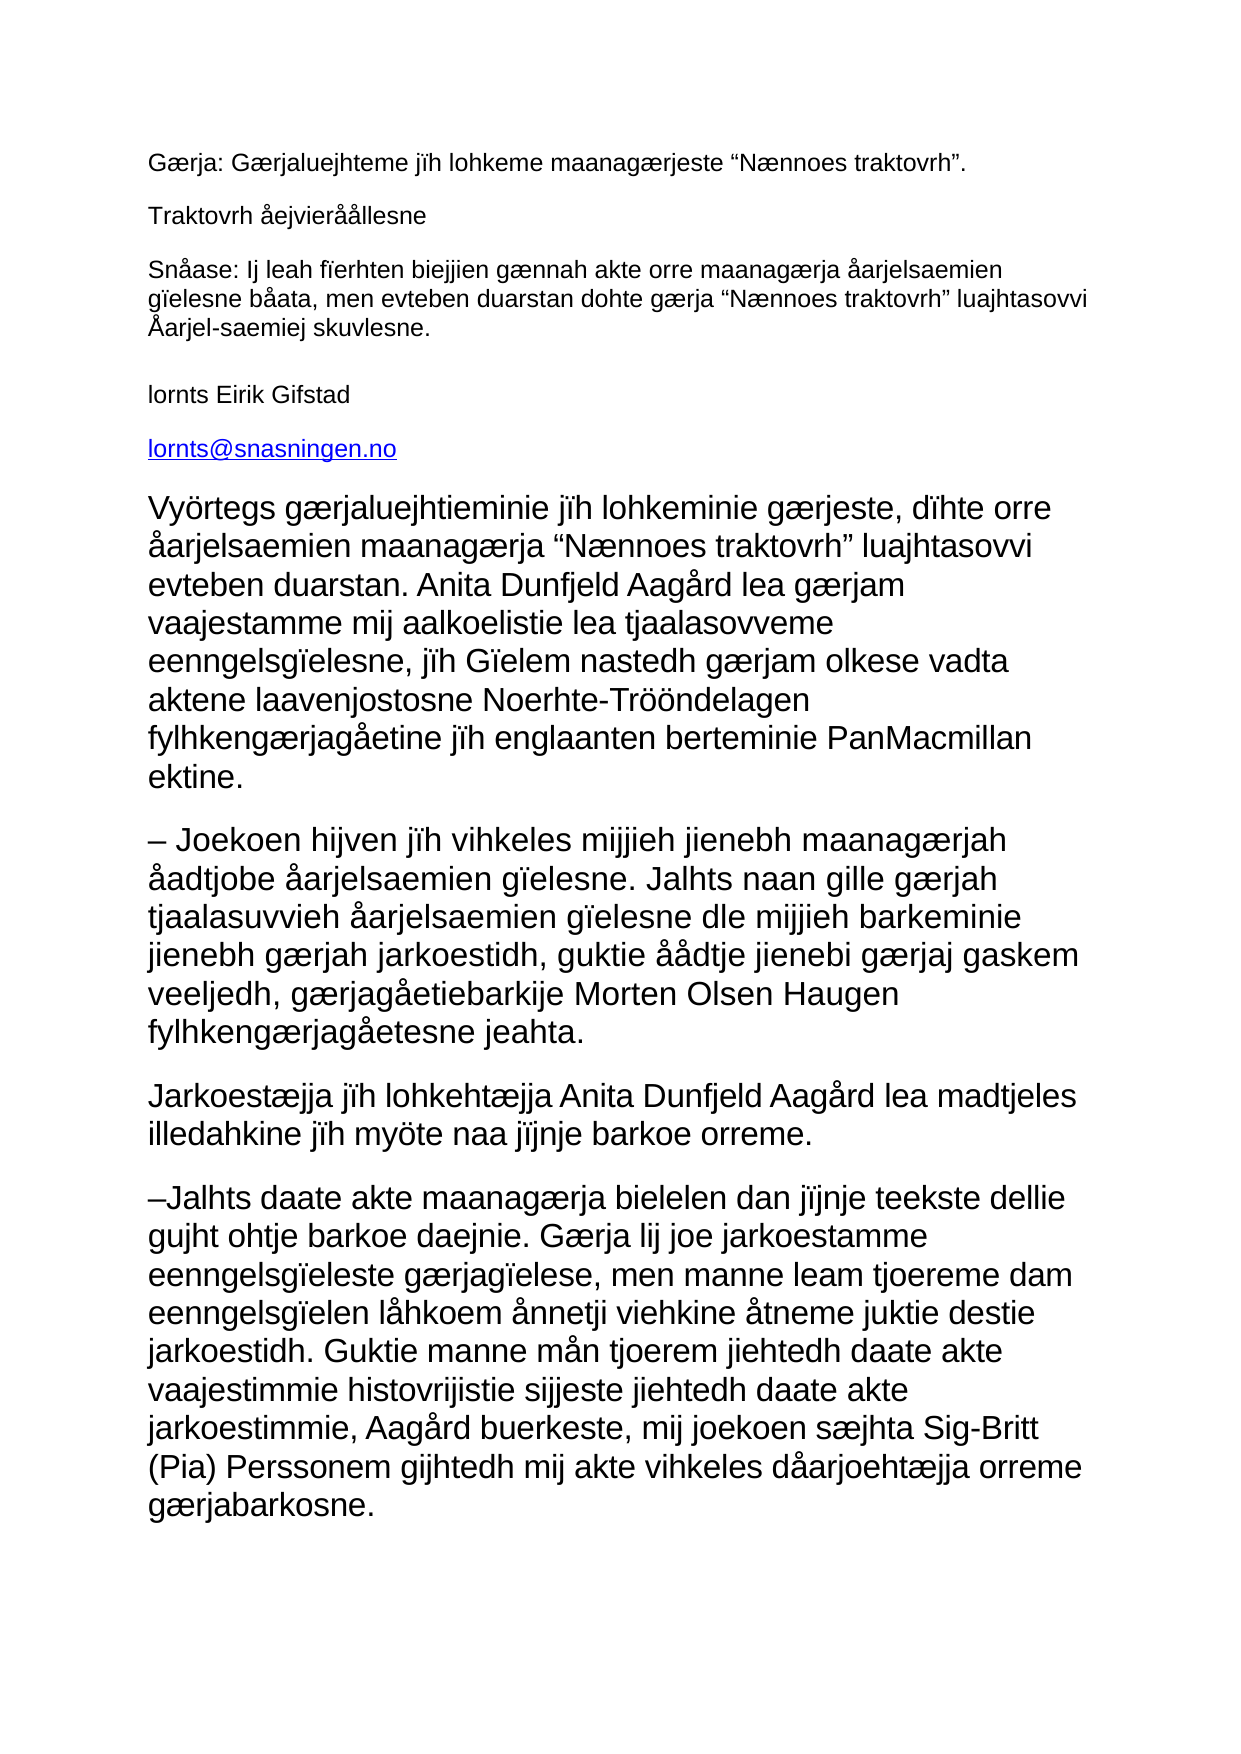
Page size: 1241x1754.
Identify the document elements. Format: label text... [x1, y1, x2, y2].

text Gærja: Gærjaluejhteme jïh lohkeme maanagærjeste “Nænnoes traktovrh”. [148, 148, 1093, 176]
text Snåase: Ij leah fïerhten biejjien gænnah akte orre maanagærja åarjelsaemien gïelesne båata, men evteben duarstan dohte gærja “Nænnoes traktovrh” luajhtasovvi Åarjel-saemiej skuvlesne. [148, 255, 1093, 341]
text Vyörtegs gærjaluejhtieminie jïh lohkeminie gærjeste, dïhte orre åarjelsaemien maanagærja “Nænnoes traktovrh” luajhtasovvi evteben duarstan. Anita Dunfjeld Aagård lea gærjam vaajestamme mij aalkoelistie lea tjaalasovveme eenngelsgïelesne, jïh Gïelem nastedh gærjam olkese vadta aktene laavenjostosne Noerhte-Trööndelagen fylhkengærjagåetine jïh englaanten berteminie PanMacmillan ektine. [148, 488, 1093, 795]
text – Joekoen hijven jïh vihkeles mijjieh jienebh maanagærjah åadtjobe åarjelsaemien gïelesne. Jalhts naan gille gærjah tjaalasuvvieh åarjelsaemien gïelesne dle mijjieh barkeminie jienebh gærjah jarkoestidh, guktie åådtje jienebi gærjaj gaskem veeljedh, gærjagåetiebarkije Morten Olsen Haugen fylhkengærjagåetesne jeahta. [148, 820, 1093, 1051]
text Jarkoestæjja jïh lohkehtæjja Anita Dunfjeld Aagård lea madtjeles illedahkine jïh myöte naa jïjnje barkoe orreme. [148, 1076, 1093, 1153]
text –Jalhts daate akte maanagærja bielelen dan jïjnje teekste dellie gujht ohtje barkoe daejnie. Gærja lij joe jarkoestamme eenngelsgïeleste gærjagïelese, men manne leam tjoereme dam eenngelsgïelen låhkoem ånnetji viehkine åtneme juktie destie jarkoestidh. Guktie manne mån tjoerem jiehtedh daate akte vaajestimmie histovrijistie sijjeste jiehtedh daate akte jarkoestimmie, Aagård buerkeste, mij joekoen sæjhta Sig-Britt (Pia) Perssonem gijhtedh mij akte vihkeles dåarjoehtæjja orreme gærjabarkosne. [148, 1178, 1093, 1524]
text lornts Eirik Gifstad [148, 380, 1093, 409]
text Traktovrh åejvieråållesne [148, 201, 1093, 230]
text lornts@snasningen.no [148, 434, 1093, 463]
